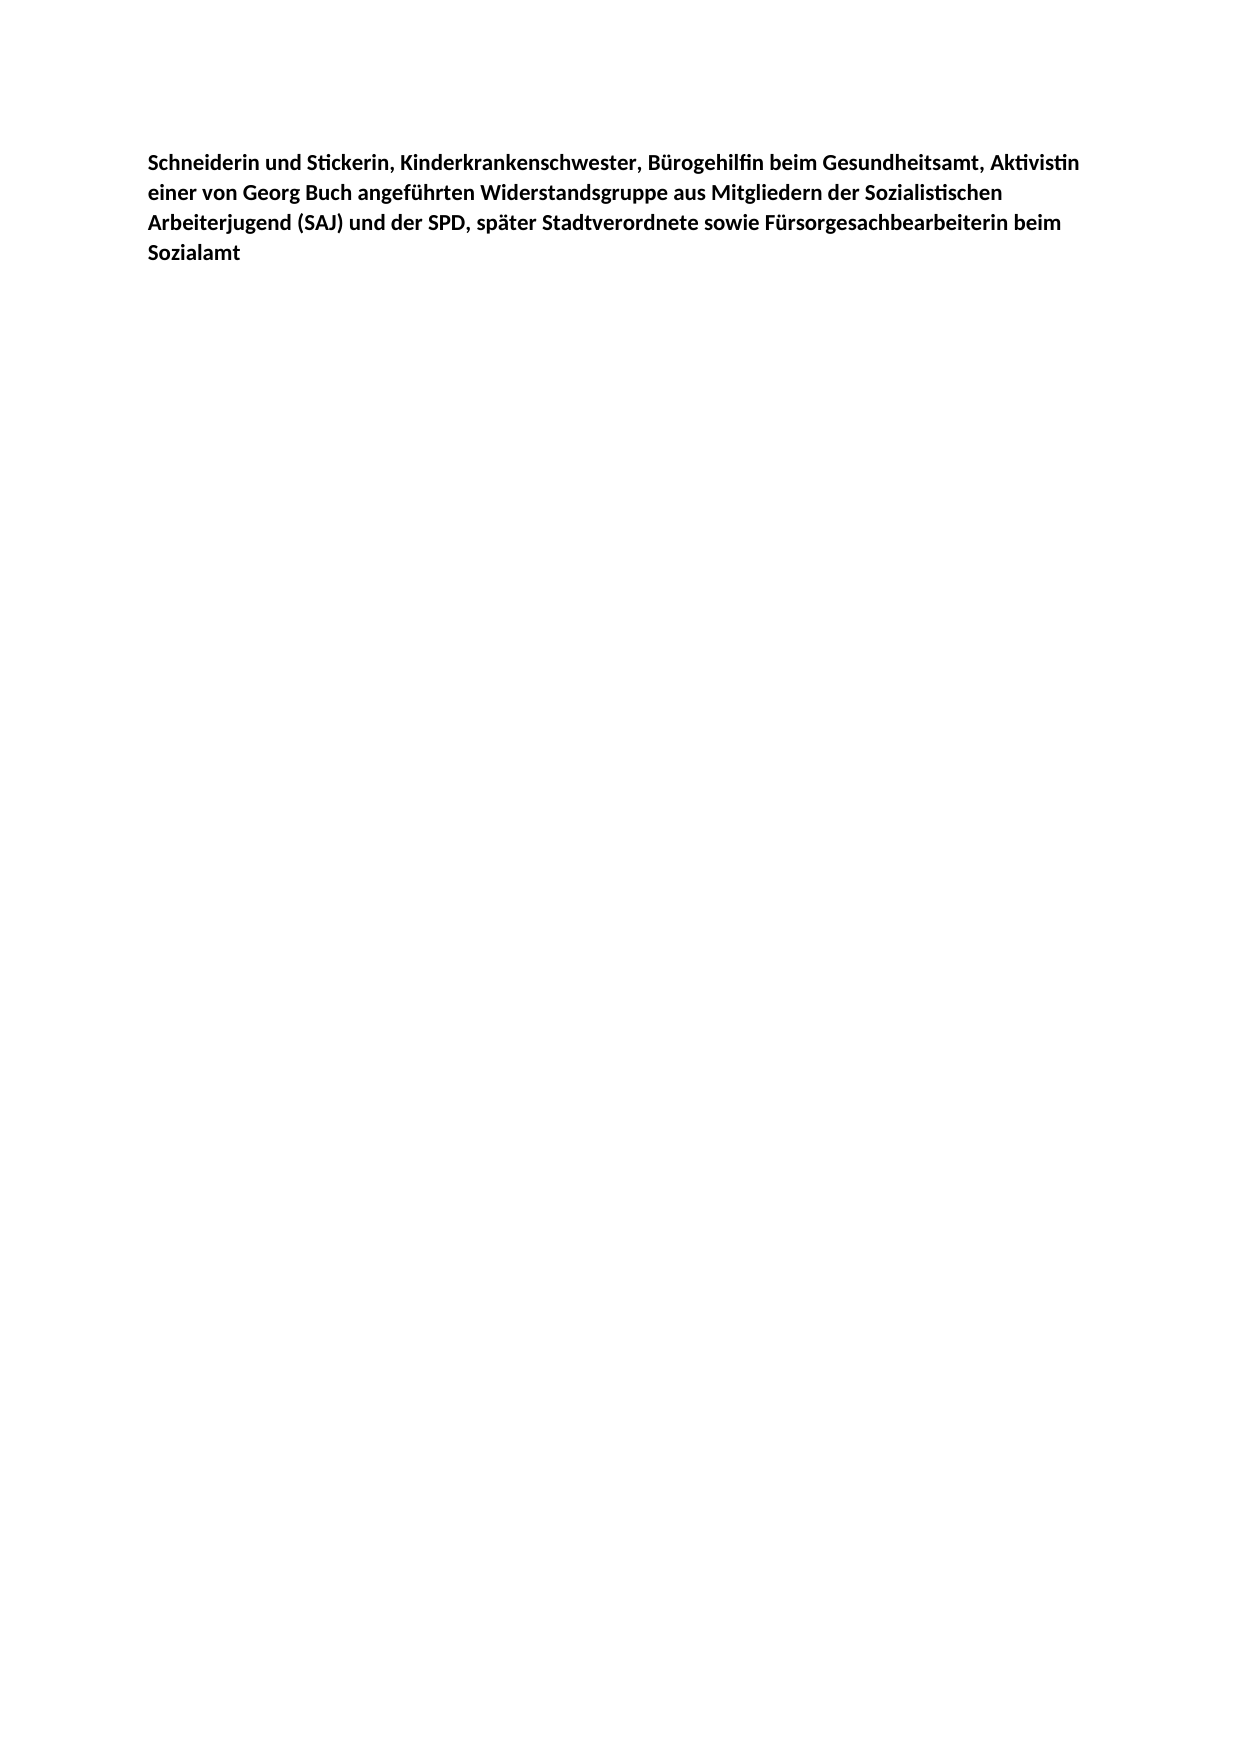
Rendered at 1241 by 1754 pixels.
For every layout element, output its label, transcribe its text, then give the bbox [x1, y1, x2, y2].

text Schneiderin und Stickerin, Kinderkrankenschwester, Bürogehilfin beim Gesundheitsamt, Aktivistin einer von Georg Buch angeführten Widerstandsgruppe aus Mitgliedern der Sozialistischen Arbeiterjugend (SAJ) und der SPD, später Stadtverordnete sowie Fürsorgesachbearbeiterin beim Sozialamt [148, 148, 1093, 266]
